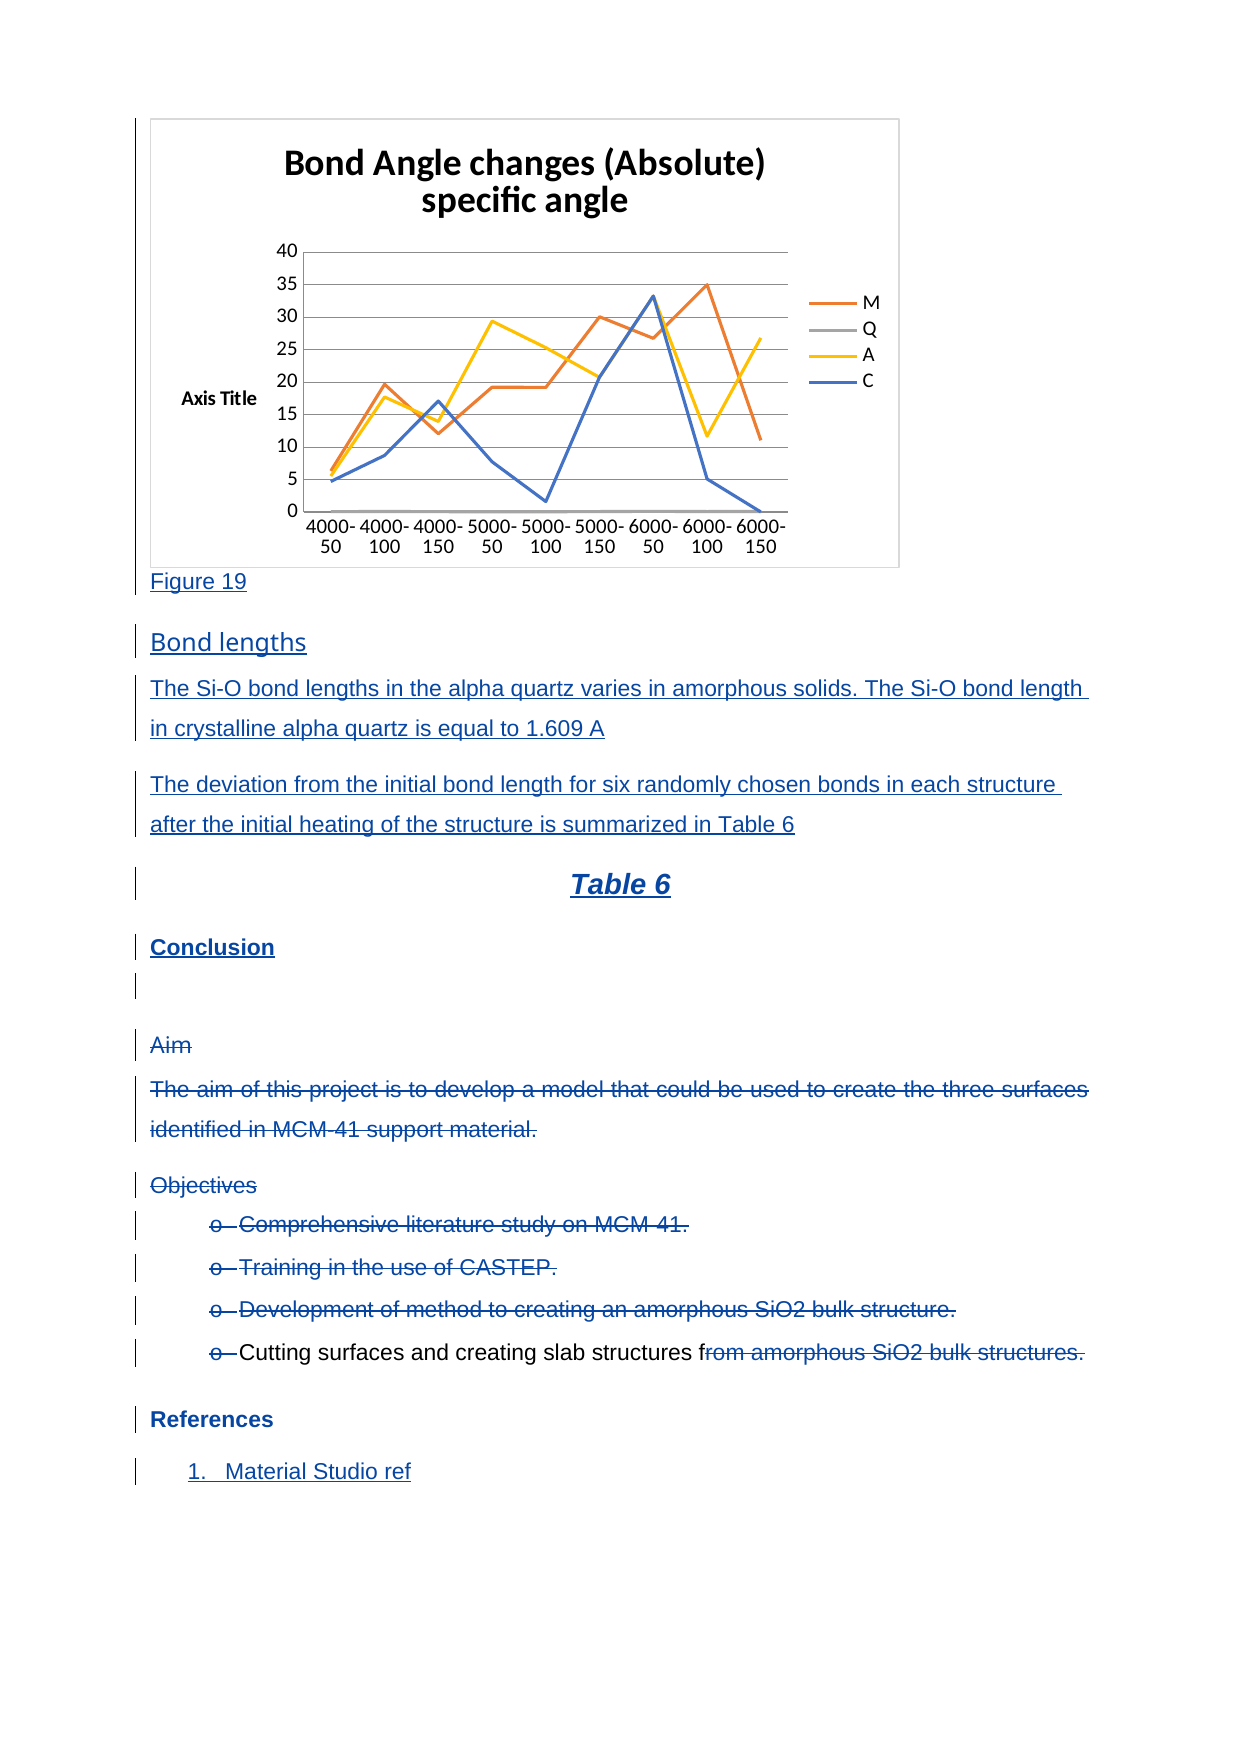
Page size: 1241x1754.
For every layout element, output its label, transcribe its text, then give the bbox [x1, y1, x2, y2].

text References [150, 1406, 1090, 1433]
